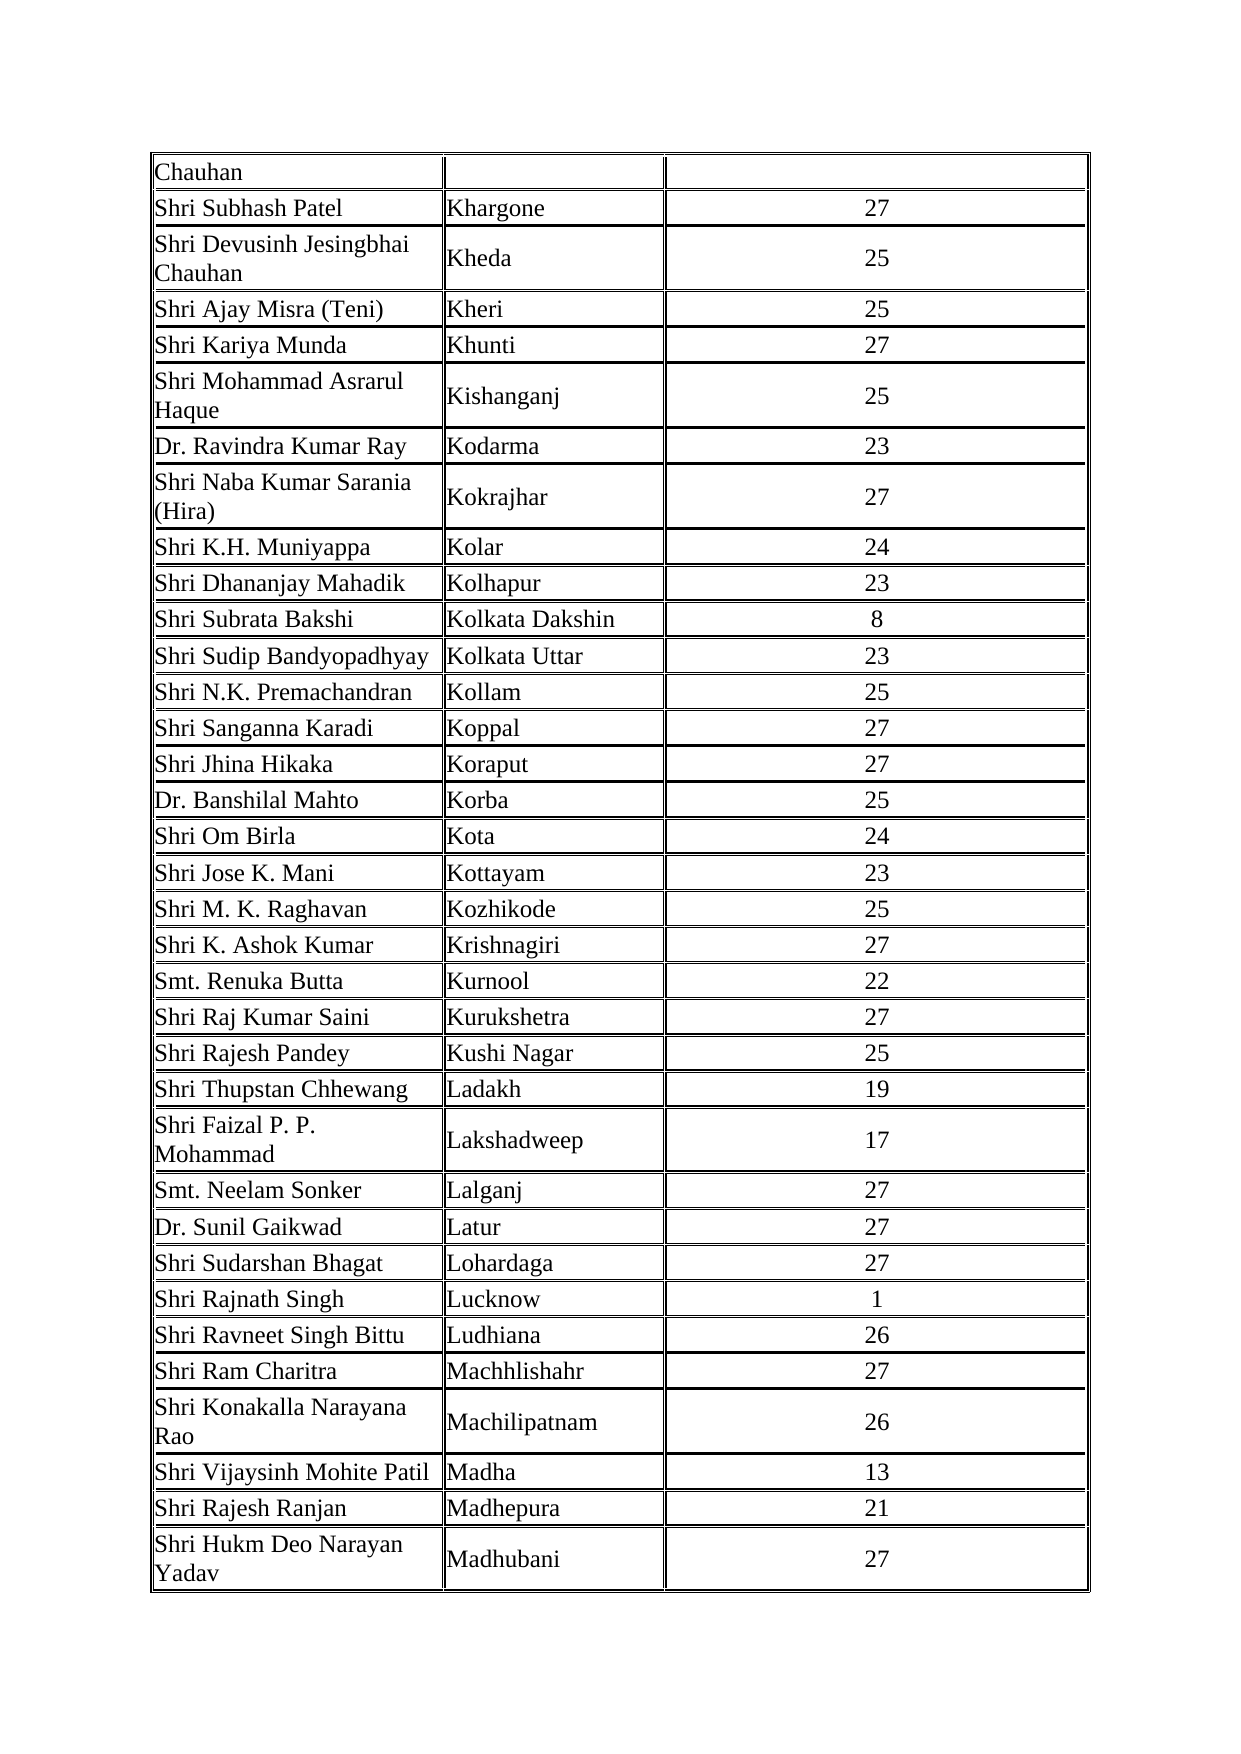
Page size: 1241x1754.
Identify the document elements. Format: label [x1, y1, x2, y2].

table_header [152, 153, 1090, 1592]
